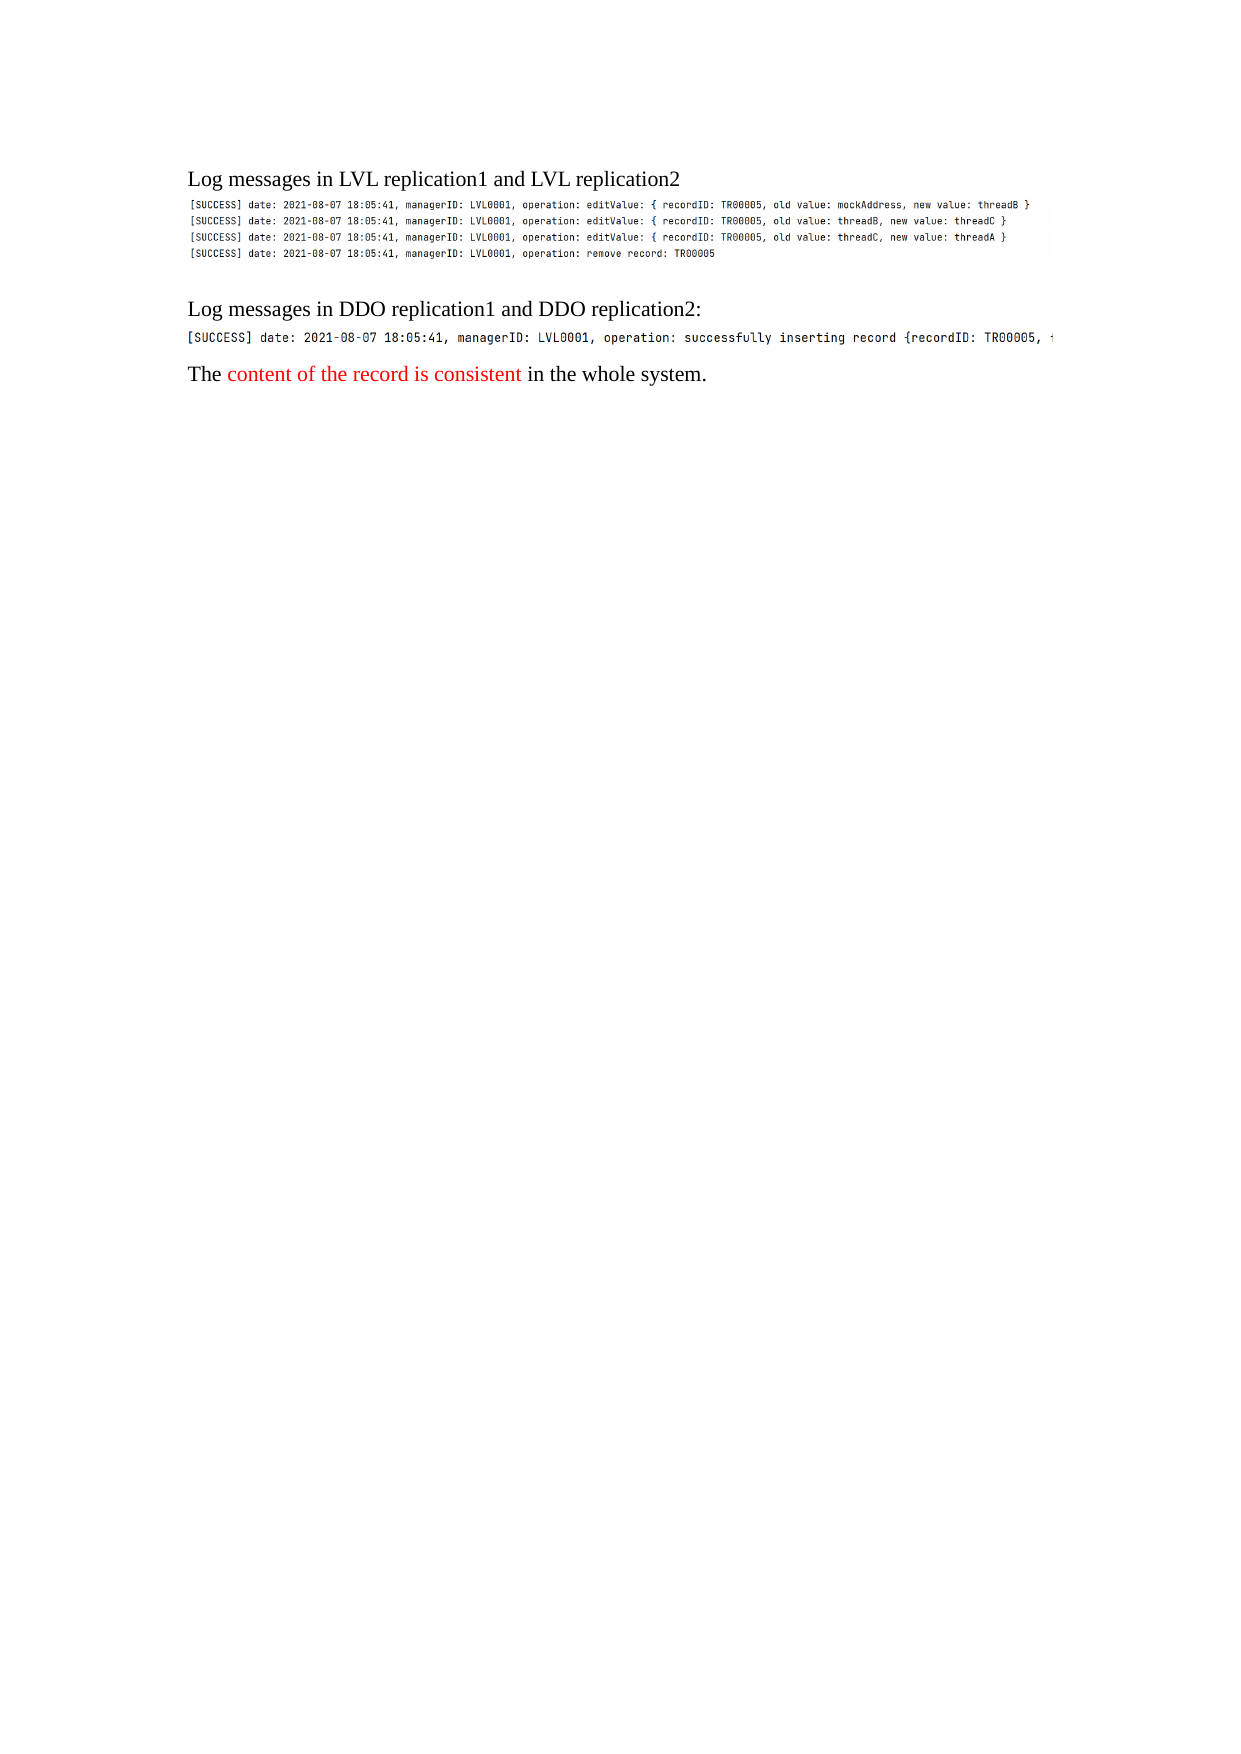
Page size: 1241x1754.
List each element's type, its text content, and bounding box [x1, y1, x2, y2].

picture [187, 324, 1053, 351]
picture [187, 194, 1053, 263]
text The content of the record is consistent in the whole system. [187, 357, 1053, 389]
text Log messages in DDO replication1 and DDO replication2: [187, 292, 1053, 324]
text Log messages in LVL replication1 and LVL replication2 [187, 162, 1053, 194]
